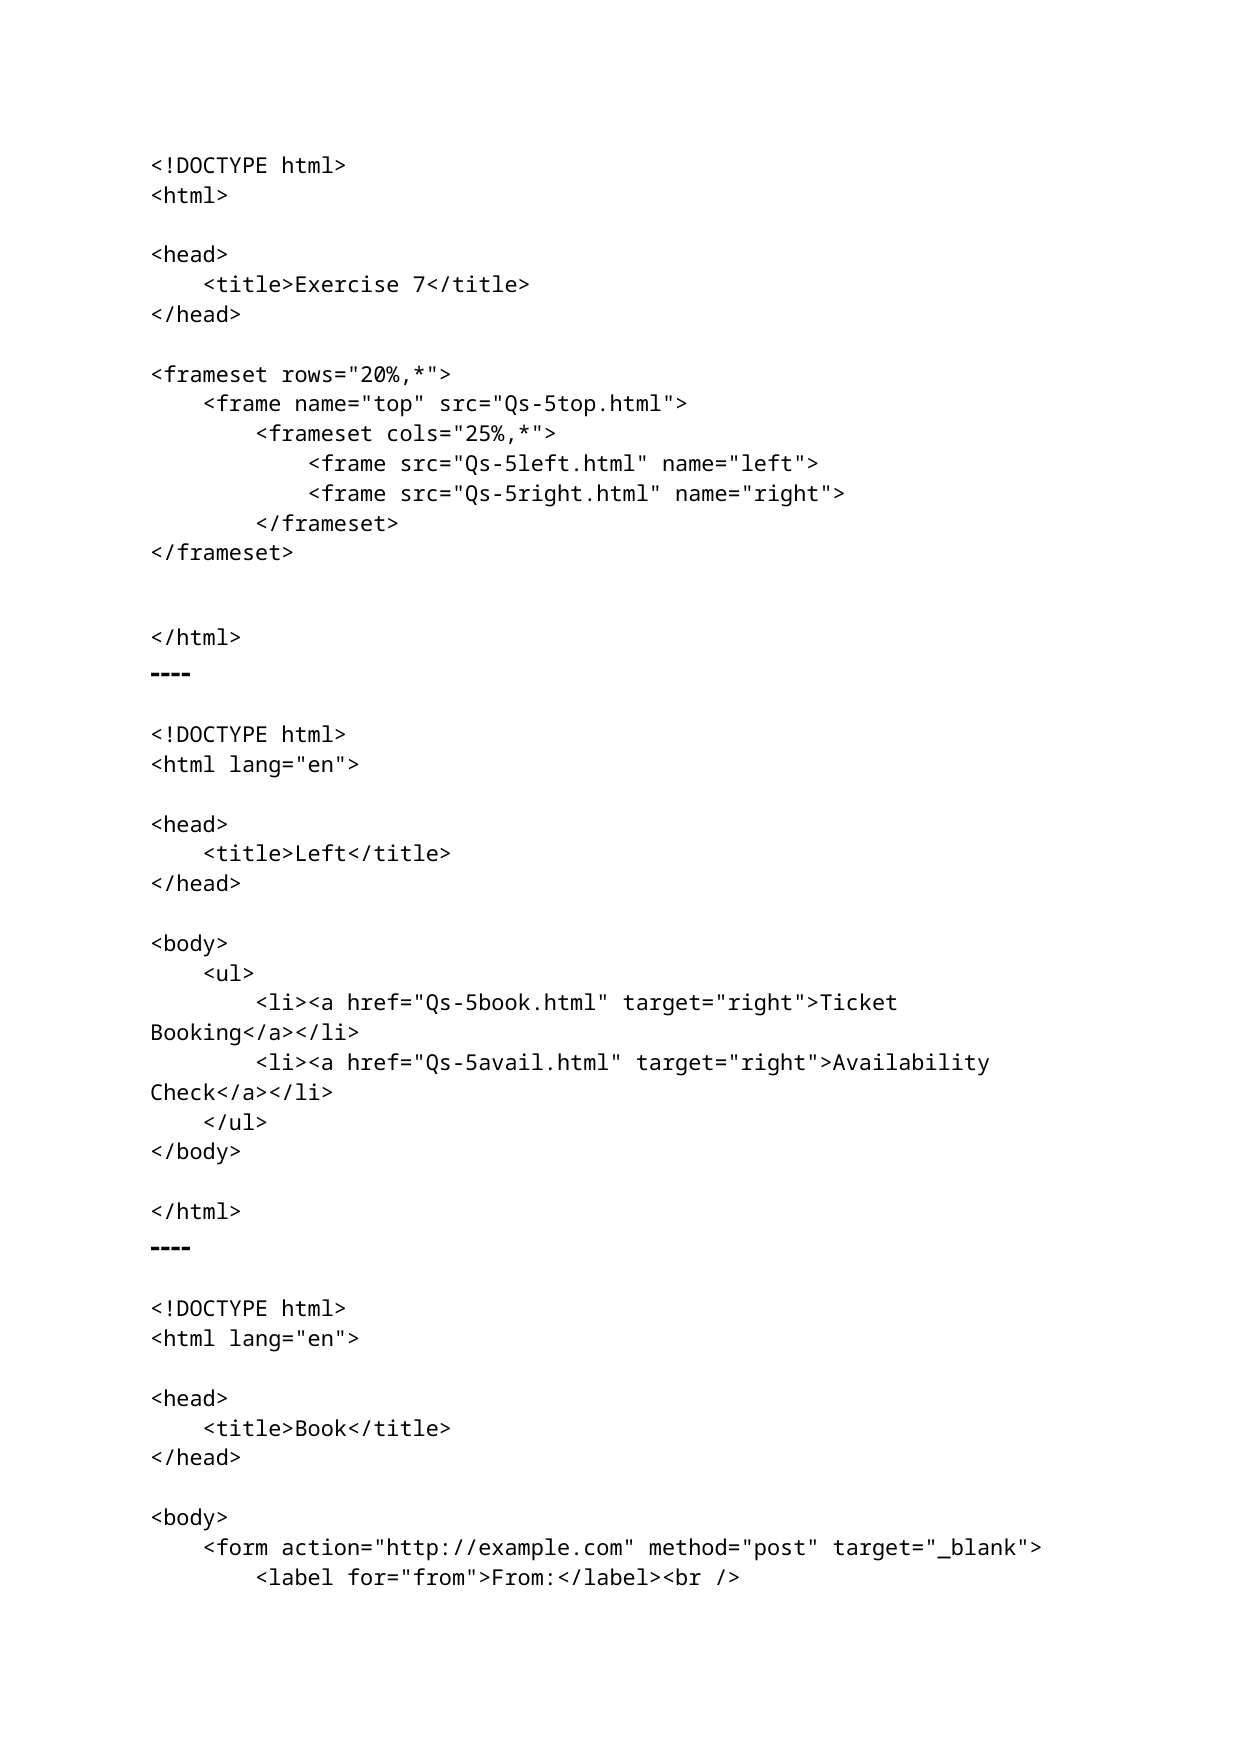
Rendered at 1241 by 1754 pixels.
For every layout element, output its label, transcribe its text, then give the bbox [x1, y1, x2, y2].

text <head> [150, 239, 1090, 269]
text </head> [150, 1442, 1090, 1472]
text </html> [150, 1196, 1090, 1226]
text <ul> [150, 958, 1090, 987]
text </frameset> [150, 537, 1090, 567]
text <label for="from">From:</label><br /> [150, 1561, 1090, 1591]
text ---- [150, 652, 1090, 692]
text <frameset rows="20%,*"> [150, 358, 1090, 388]
text <frameset cols="25%,*"> [150, 418, 1090, 448]
text <head> [150, 809, 1090, 838]
text </head> [150, 299, 1090, 329]
text <body> [150, 1502, 1090, 1532]
text <html lang="en"> [150, 749, 1090, 779]
text </head> [150, 868, 1090, 898]
text <li><a href="Qs-5avail.html" target="right">Availability Check</a></li> [150, 1047, 1090, 1107]
text </body> [150, 1136, 1090, 1166]
text </frameset> [150, 507, 1090, 537]
text <body> [150, 928, 1090, 958]
text <frame src="Qs-5left.html" name="left"> [150, 448, 1090, 478]
text <frame name="top" src="Qs-5top.html"> [150, 388, 1090, 418]
text </ul> [150, 1107, 1090, 1136]
text <title>Left</title> [150, 838, 1090, 868]
text <!DOCTYPE html> [150, 719, 1090, 749]
text <form action="http://example.com" method="post" target="_blank"> [150, 1532, 1090, 1561]
text <html> [150, 180, 1090, 209]
text <li><a href="Qs-5book.html" target="right">Ticket Booking</a></li> [150, 987, 1090, 1047]
text <title>Exercise 7</title> [150, 269, 1090, 299]
text <!DOCTYPE html> [150, 1293, 1090, 1323]
text <html lang="en"> [150, 1323, 1090, 1353]
text <head> [150, 1383, 1090, 1412]
text <title>Book</title> [150, 1412, 1090, 1442]
text <frame src="Qs-5right.html" name="right"> [150, 478, 1090, 507]
text <!DOCTYPE html> [150, 150, 1090, 180]
text ---- [150, 1226, 1090, 1266]
text </html> [150, 622, 1090, 652]
